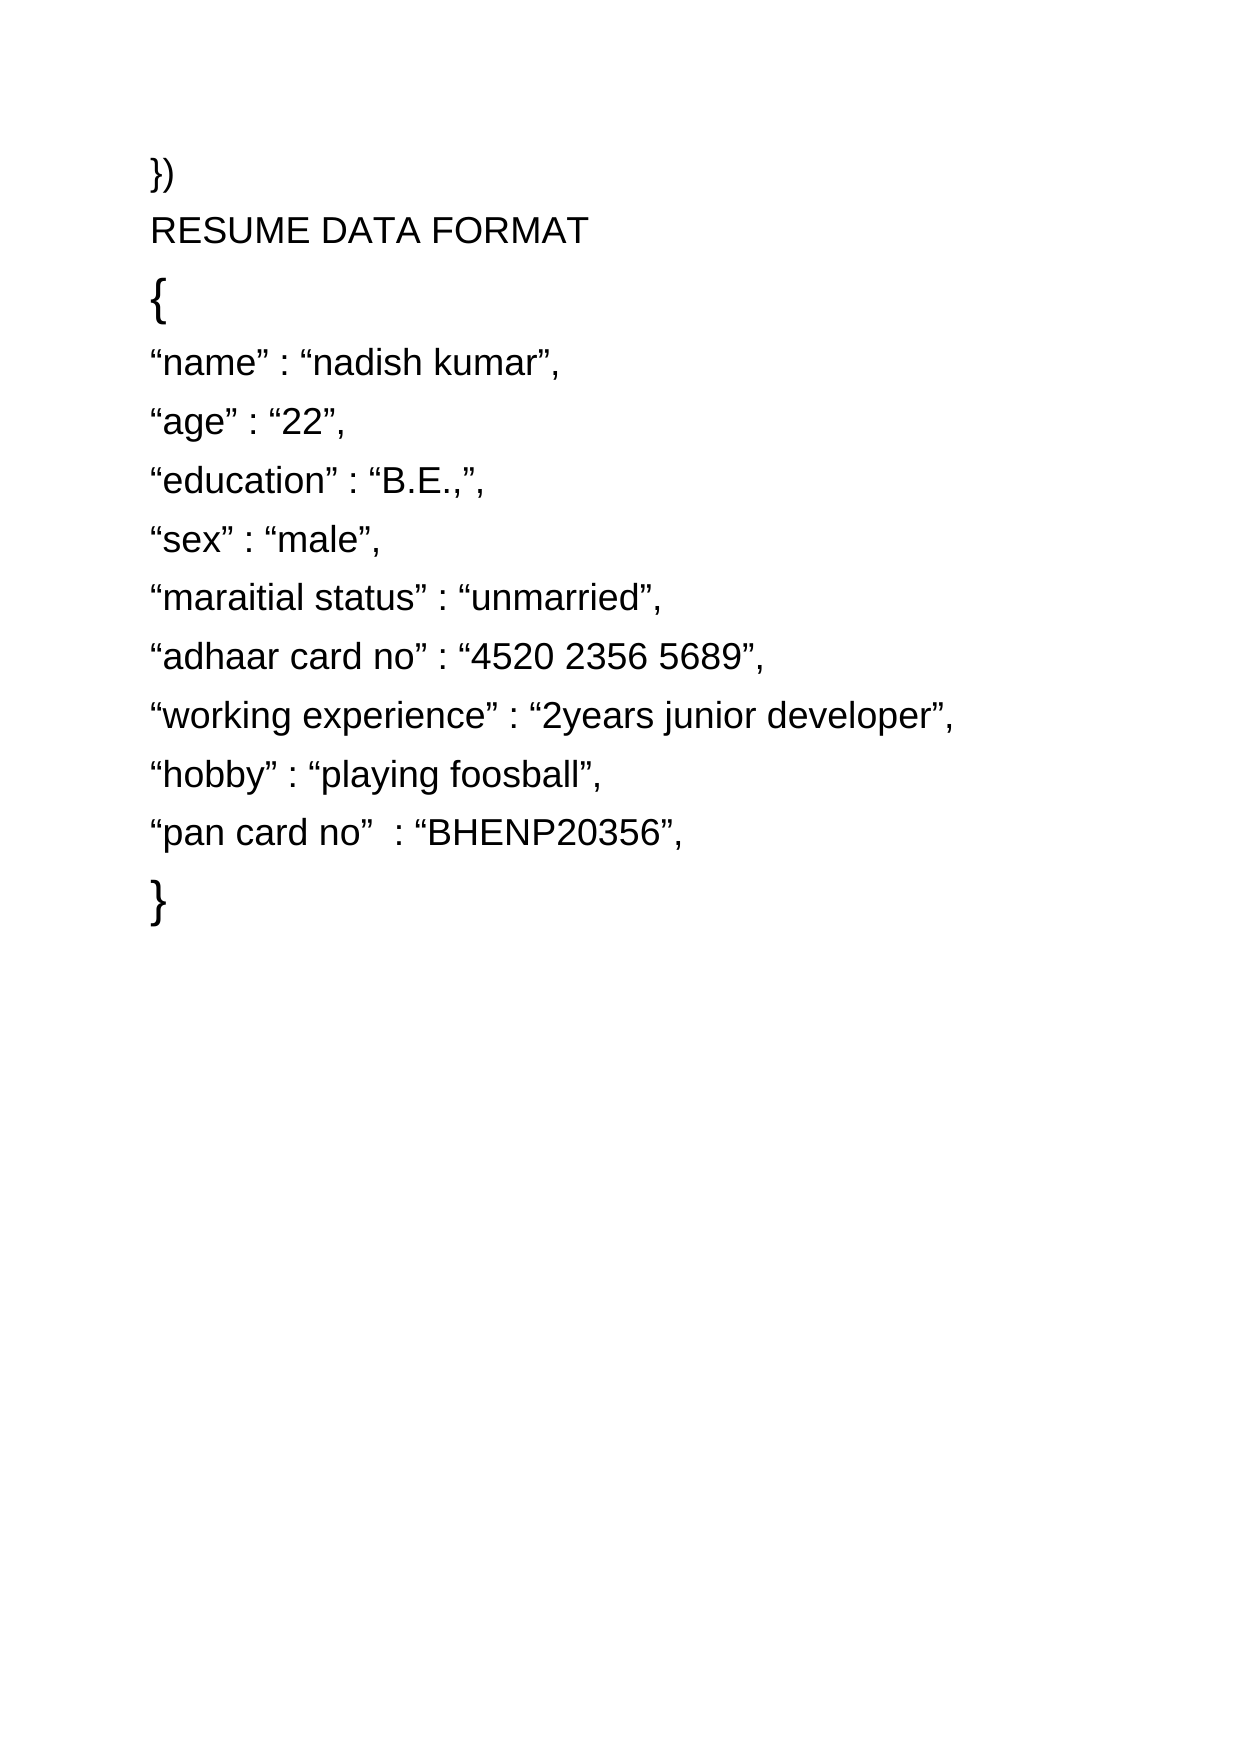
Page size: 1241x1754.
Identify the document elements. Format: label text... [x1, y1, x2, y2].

subtitle }) [150, 150, 1090, 193]
subtitle “hobby” : “playing foosball”, [150, 752, 1090, 795]
subtitle { [150, 267, 1090, 325]
subtitle “pan card no” : “BHENP20356”, [150, 811, 1090, 854]
subtitle “maraitial status” : “unmarried”, [150, 576, 1090, 619]
subtitle } [150, 869, 1090, 927]
subtitle “age” : “22”, [150, 399, 1090, 442]
subtitle “sex” : “male”, [150, 517, 1090, 560]
subtitle RESUME DATA FORMAT [150, 209, 1090, 252]
subtitle “working experience” : “2years junior developer”, [150, 693, 1090, 736]
subtitle “adhaar card no” : “4520 2356 5689”, [150, 634, 1090, 677]
subtitle “name” : “nadish kumar”, [150, 341, 1090, 384]
subtitle “education” : “B.E.,”, [150, 458, 1090, 501]
